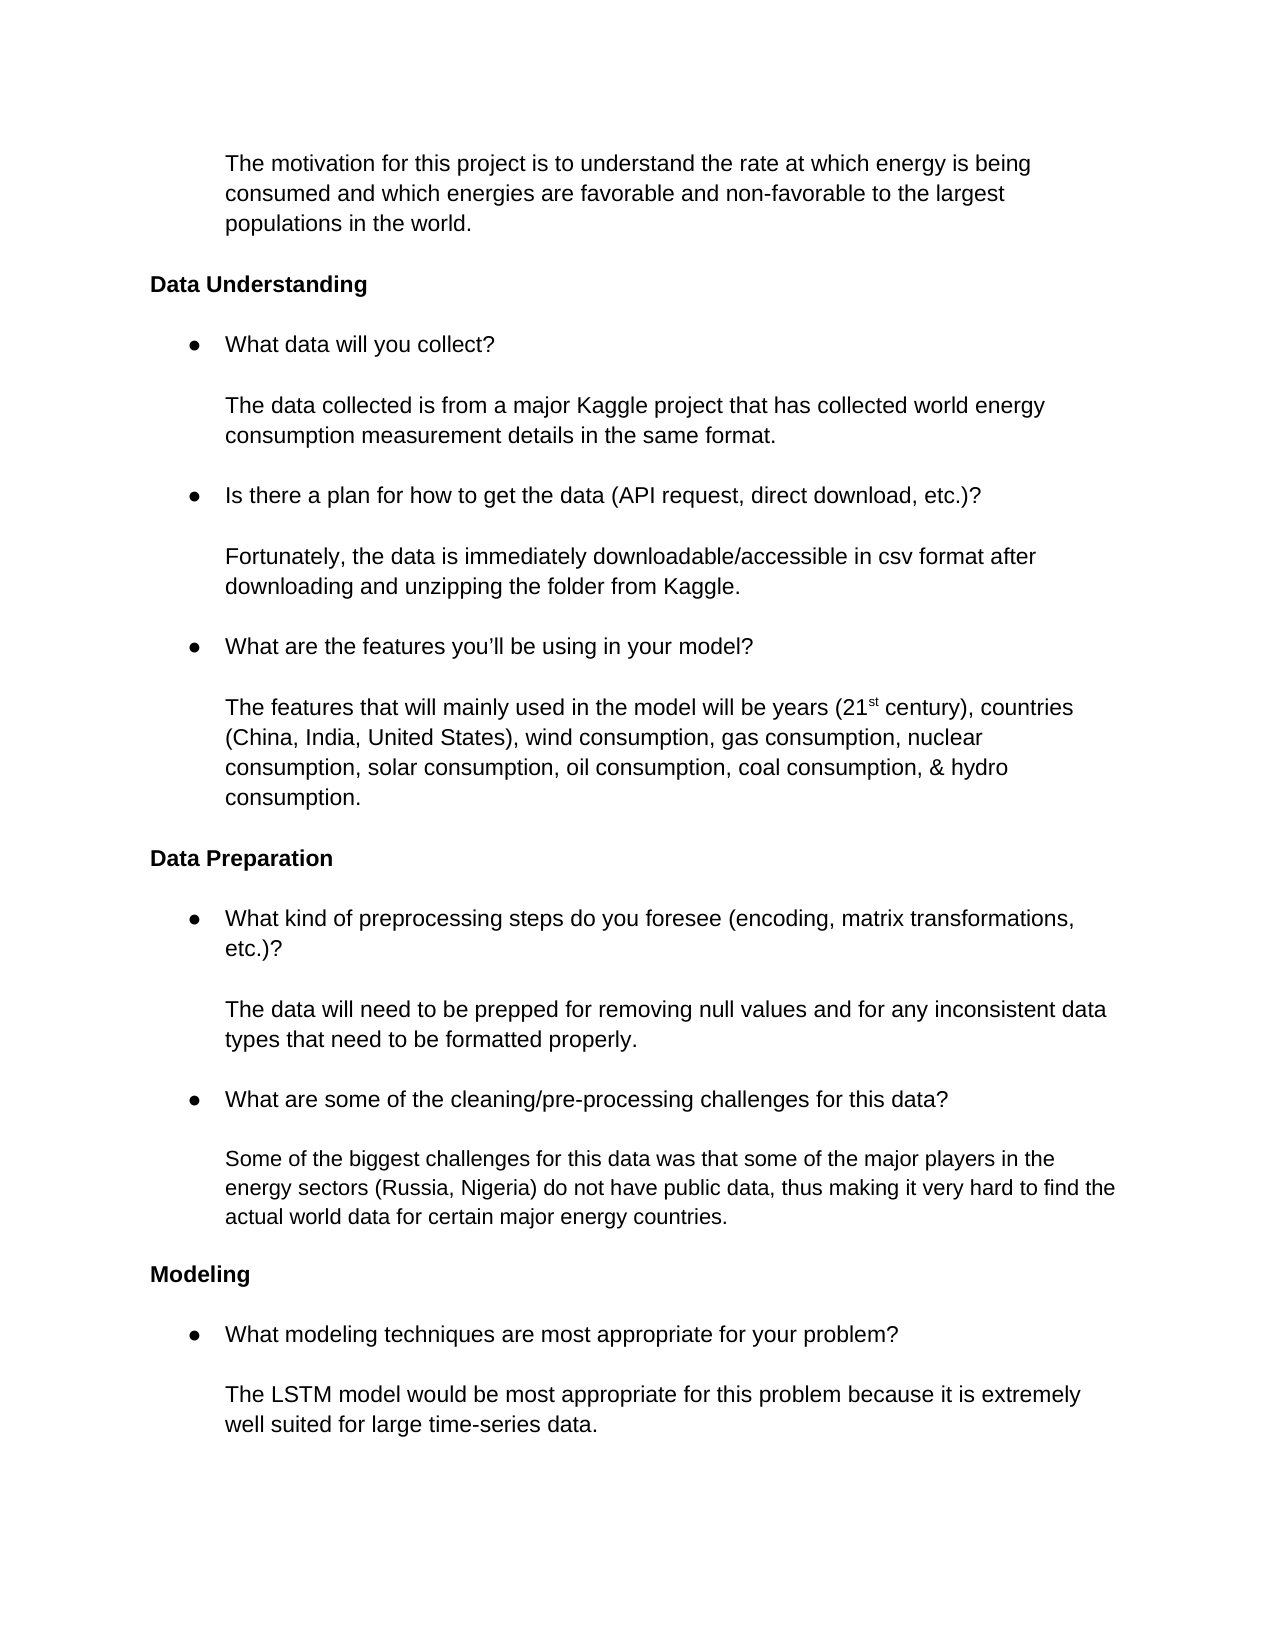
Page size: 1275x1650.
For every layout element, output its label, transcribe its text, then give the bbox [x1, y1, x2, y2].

text Modeling [150, 1261, 1125, 1288]
text Data Understanding [150, 271, 1125, 297]
text Some of the biggest challenges for this data was that some of the major players in the energy sectors (Russia, Nigeria) do not have public data, thus making it very hard to find the actual world data for certain major energy countries. [225, 1146, 1125, 1229]
list What are some of the cleaning/pre-processing challenges for this data? [187, 1086, 1125, 1113]
list What are the features you’ll be using in your model? [187, 633, 1125, 660]
list What modeling techniques are most appropriate for your problem? [187, 1321, 1125, 1347]
text The data collected is from a major Kaggle project that has collected world energy consumption measurement details in the same format. [225, 392, 1125, 448]
text The LSTM model would be most appropriate for this problem because it is extremely well suited for large time-series data. [225, 1381, 1125, 1438]
text Data Preparation [150, 814, 1125, 871]
list Is there a plan for how to get the data (API request, direct download, etc.)? [187, 482, 1125, 509]
list What data will you collect? [187, 331, 1125, 358]
text The motivation for this project is to understand the rate at which energy is being consumed and which energies are favorable and non-favorable to the largest populations in the world. [225, 150, 1125, 237]
text The data will need to be prepped for removing null values and for any inconsistent data types that need to be formatted properly. [225, 996, 1125, 1052]
list What kind of preprocessing steps do you foresee (encoding, matrix transformations, etc.)? [187, 905, 1125, 962]
text The features that will mainly used in the model will be years (21st century), countries (China, India, United States), wind consumption, gas consumption, nuclear consumption, solar consumption, oil consumption, coal consumption, & hydro consumption. [225, 694, 1125, 811]
text Fortunately, the data is immediately downloadable/accessible in csv format after downloading and unzipping the folder from Kaggle. [225, 543, 1125, 599]
